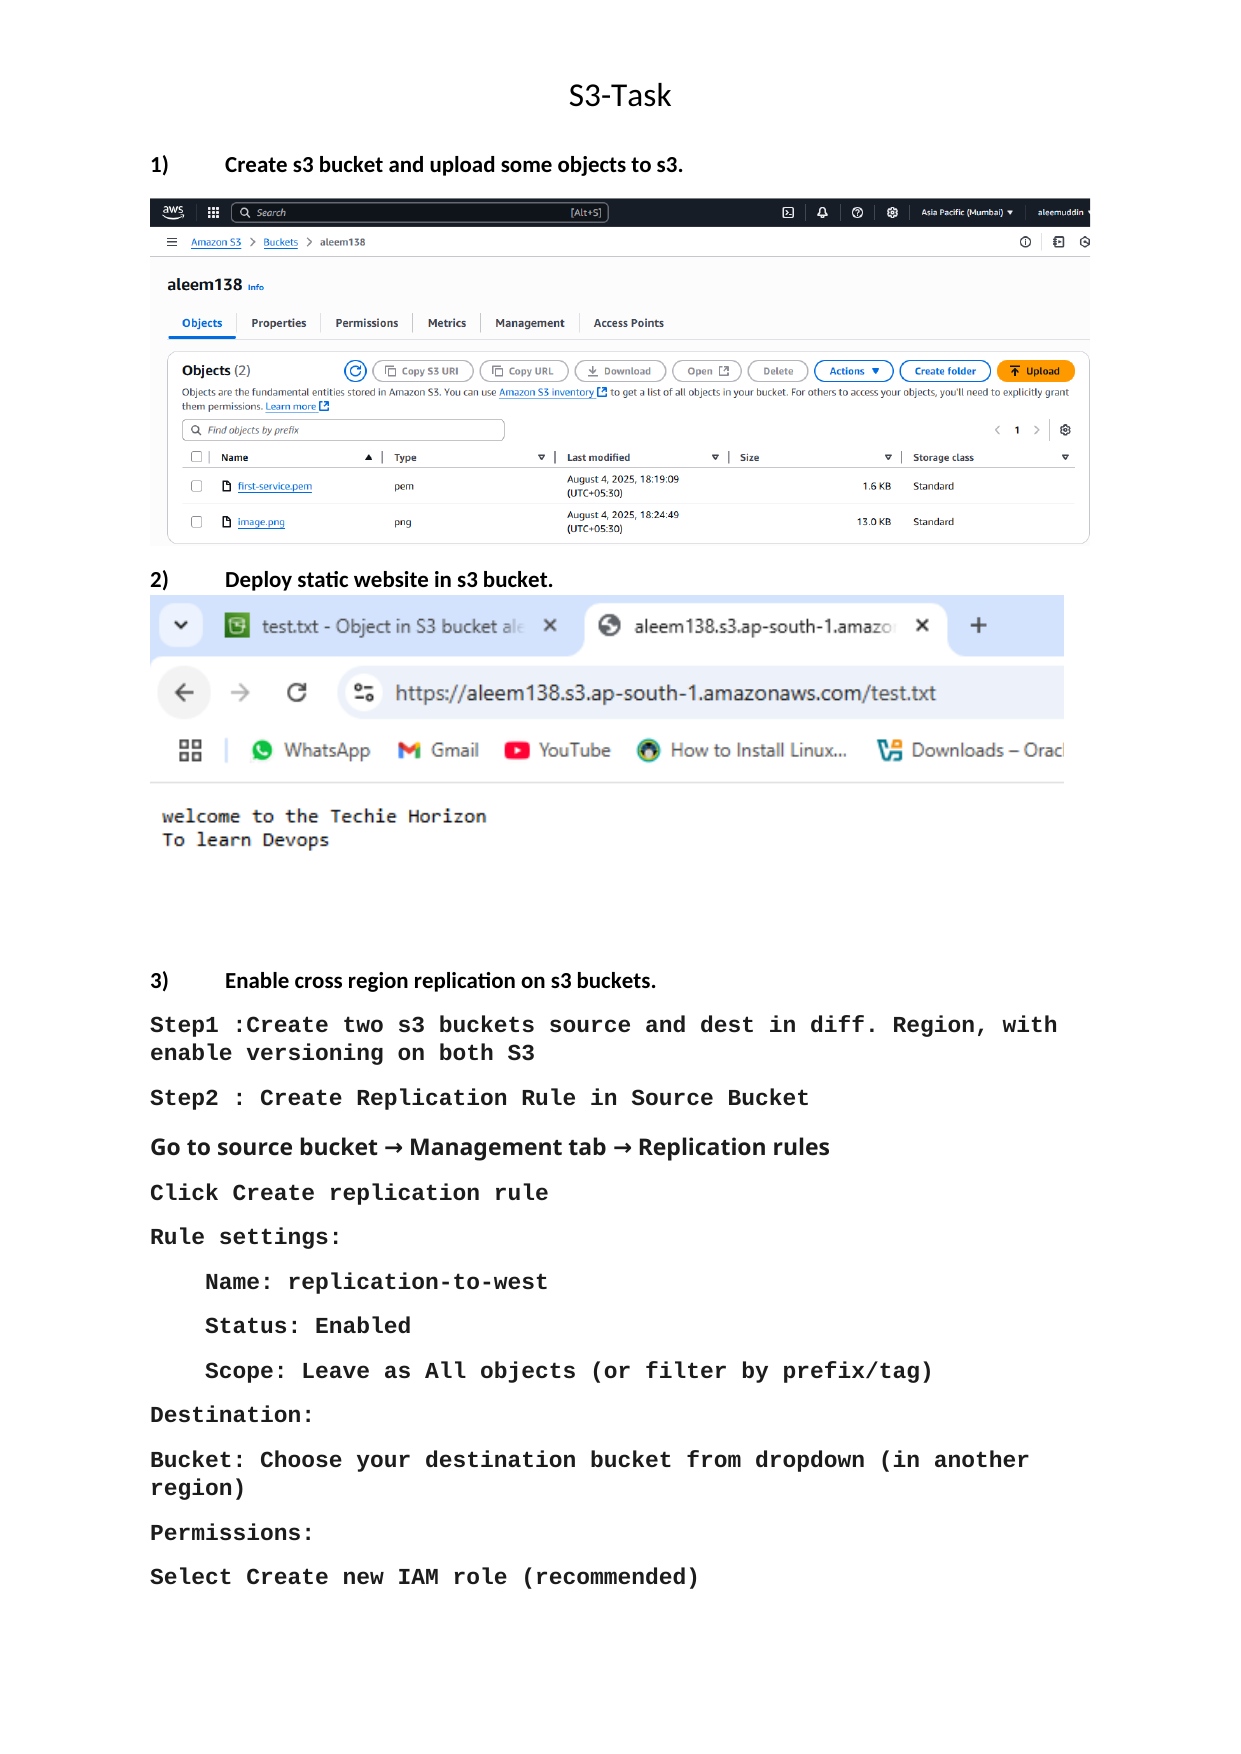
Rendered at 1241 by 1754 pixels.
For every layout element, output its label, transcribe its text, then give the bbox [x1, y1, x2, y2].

list Create s3 bucket and upload some objects to s3. [150, 150, 1090, 178]
text Bucket: Choose your destination bucket from dropdown (in another region) [150, 1448, 1090, 1502]
text Name: replication-to-west [150, 1270, 1090, 1296]
text Status: Enabled [150, 1314, 1090, 1341]
text Select Create new IAM role (recommended) [150, 1565, 1090, 1591]
picture [150, 196, 1091, 546]
list Deploy static website in s3 bucket. [150, 565, 1090, 593]
text Go to source bucket → Management tab → Replication rules [150, 1130, 1090, 1162]
list Enable cross region replication on s3 buckets. [150, 966, 1090, 994]
text Scope: Leave as All objects (or filter by prefix/tag) [150, 1359, 1090, 1385]
text Step2 : Create Replication Rule in Source Bucket [150, 1086, 1090, 1112]
text Step1 :Create two s3 buckets source and dest in diff. Region, with enable versioning on both S3 [150, 1013, 1090, 1067]
text Permissions: [150, 1521, 1090, 1547]
text Destination: [150, 1404, 1090, 1430]
text Click Create replication rule [150, 1181, 1090, 1207]
picture [150, 595, 1064, 934]
text Rule settings: [150, 1225, 1090, 1251]
